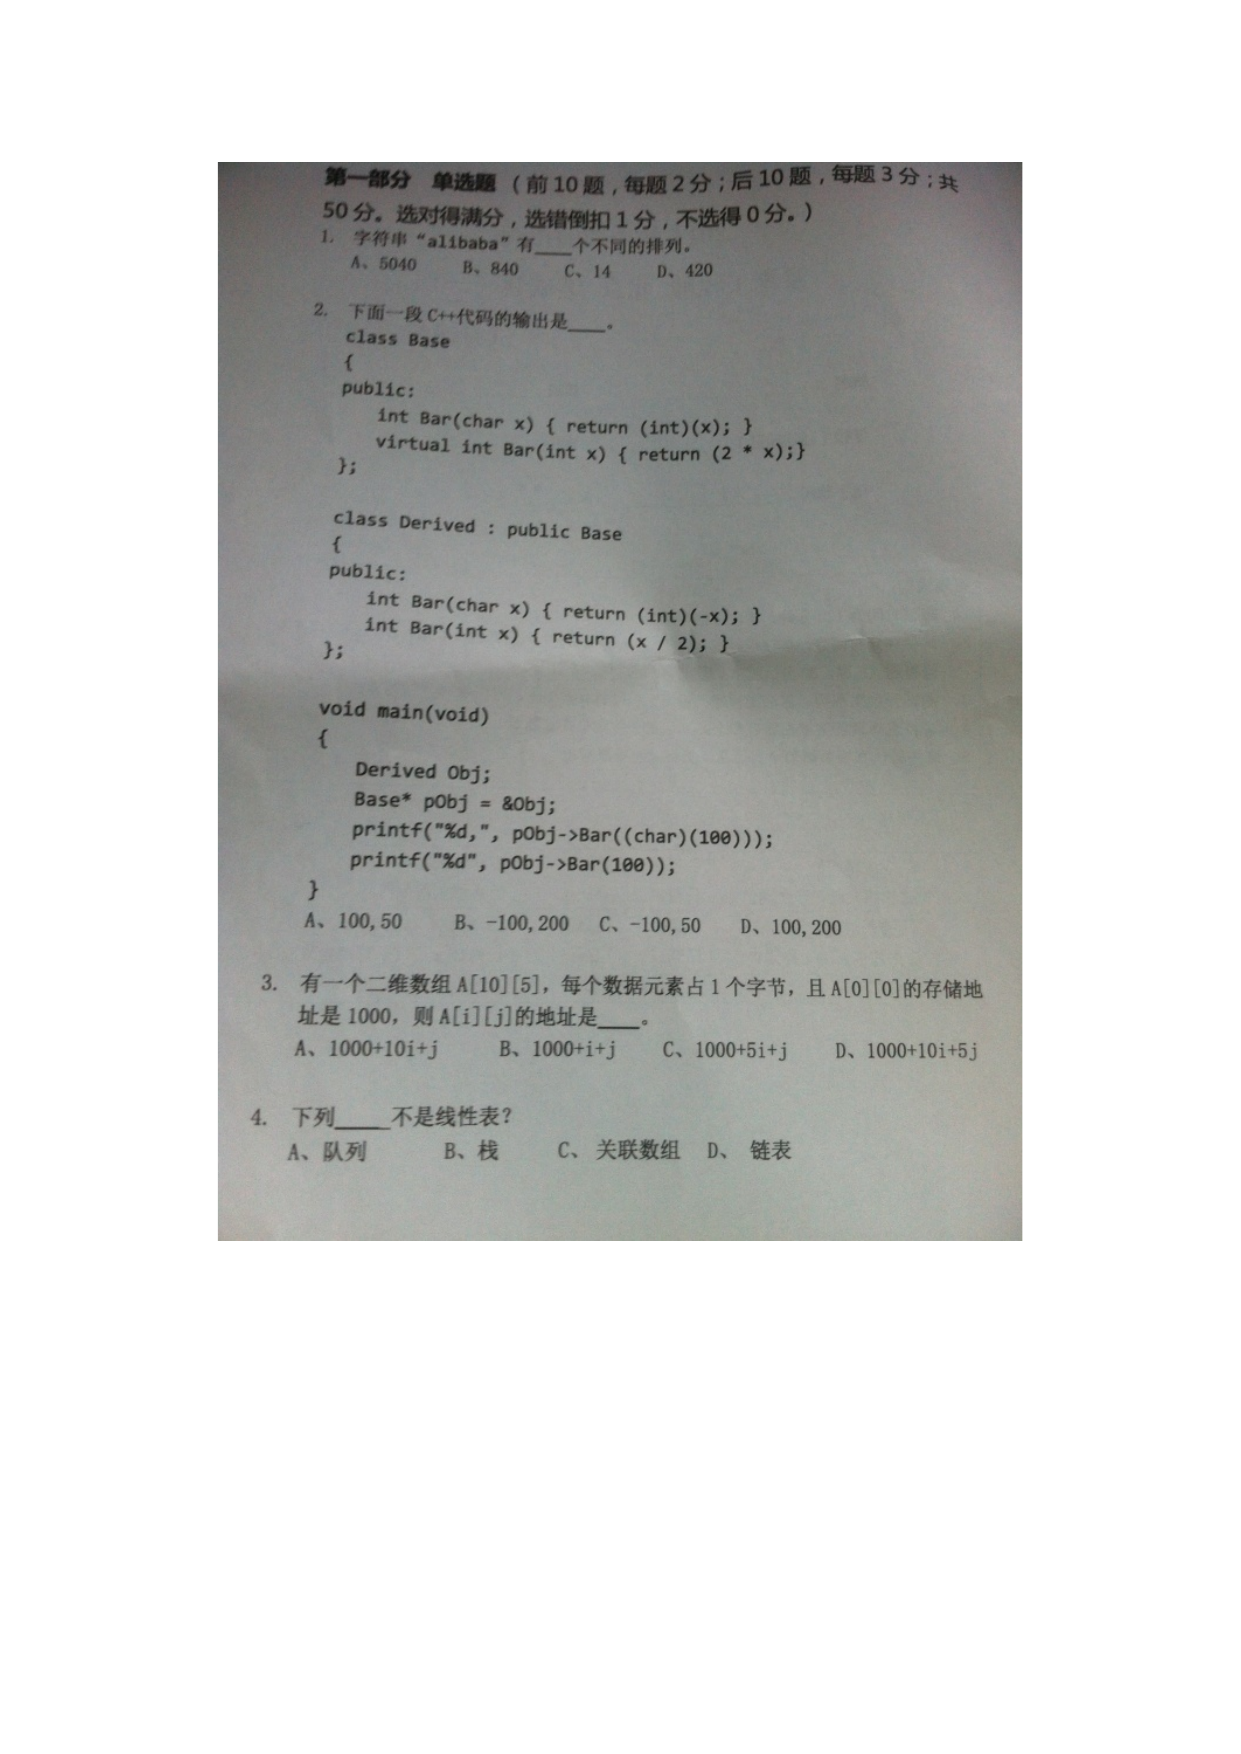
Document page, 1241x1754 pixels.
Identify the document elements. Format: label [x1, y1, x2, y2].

picture [217, 162, 1023, 1241]
